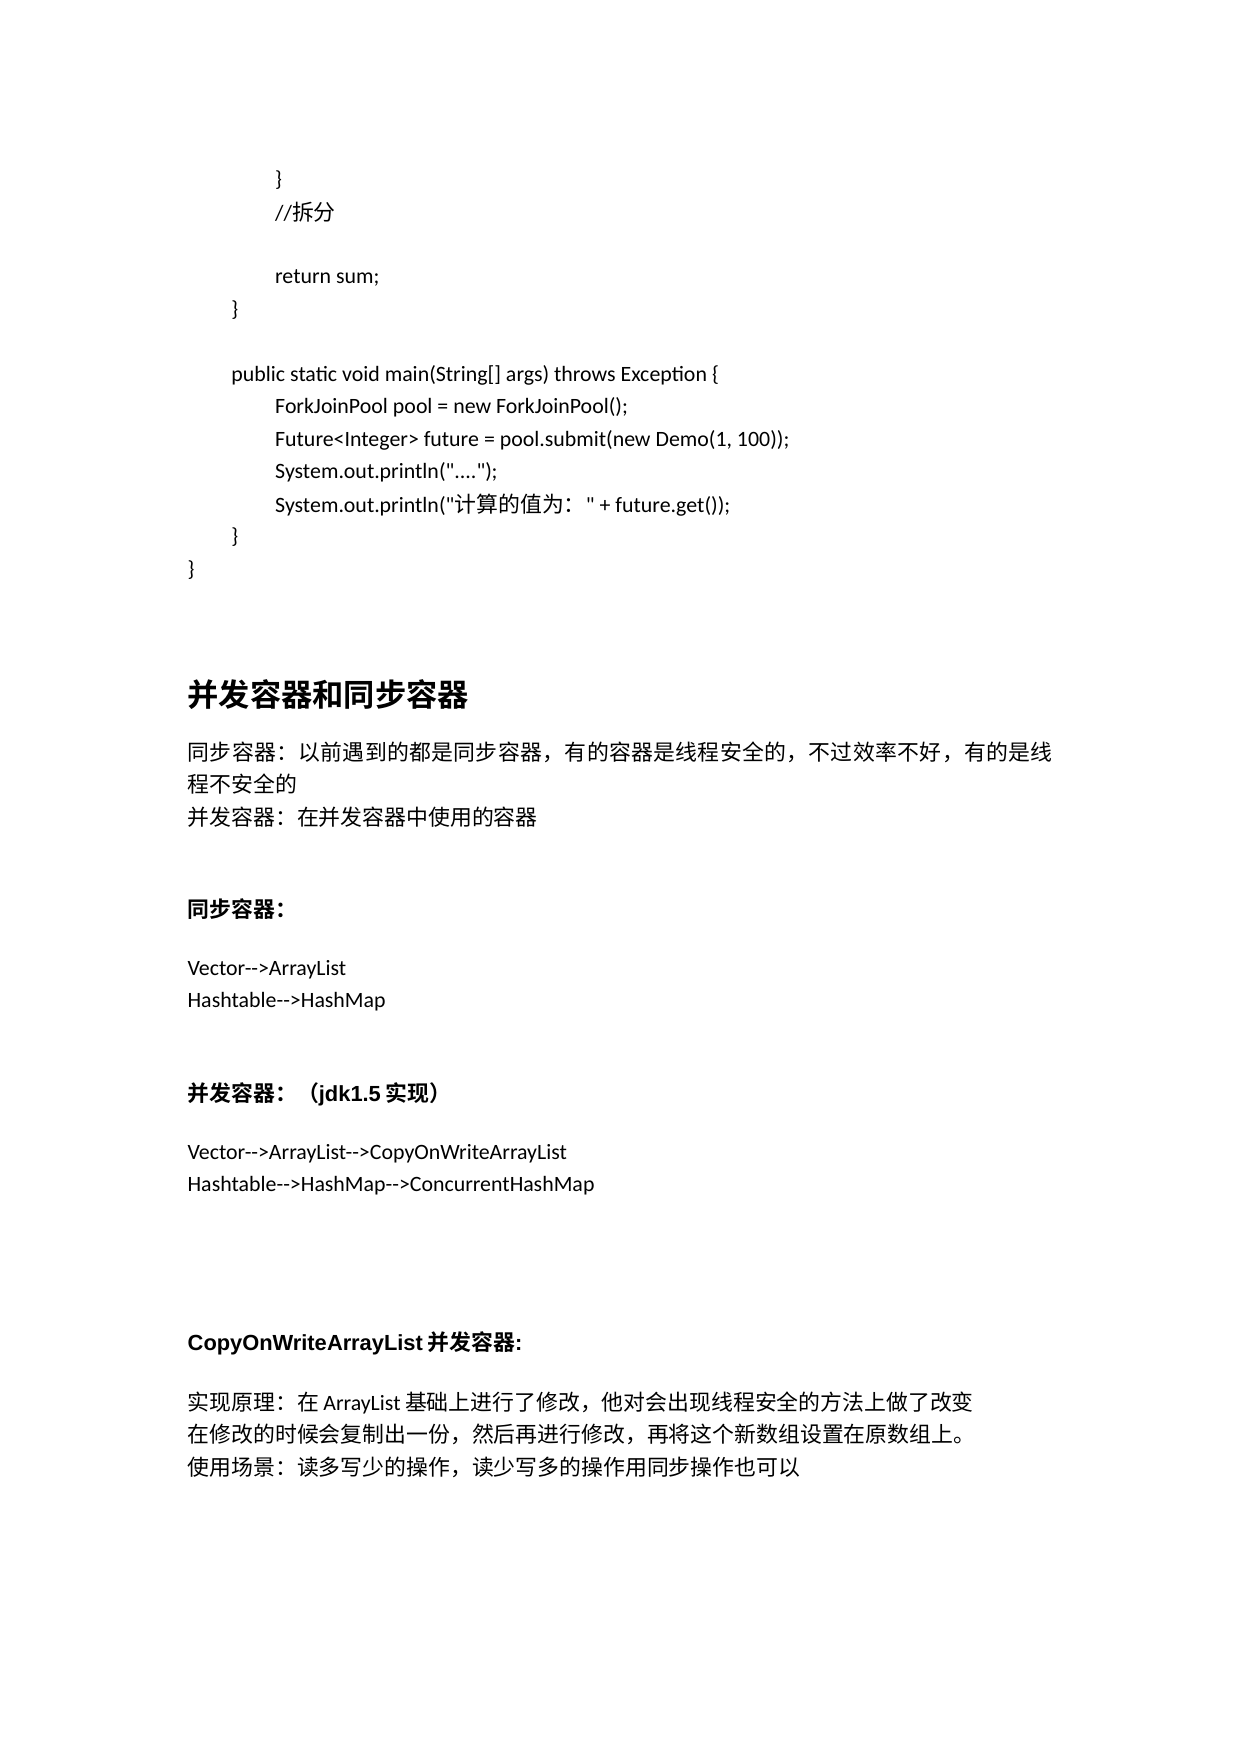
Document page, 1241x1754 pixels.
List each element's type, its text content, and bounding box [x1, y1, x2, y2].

text 并发容器：在并发容器中使用的容器 [187, 799, 1053, 832]
list System.out.println("计算的值为：" + future.get()); [187, 487, 1053, 519]
list System.out.println("...."); [187, 454, 1053, 487]
list Future<Integer> future = pool.submit(new Demo(1, 100)); [187, 422, 1053, 454]
subtitle CopyOnWriteArrayList并发容器: [187, 1325, 1053, 1357]
subtitle 并发容器：（jdk1.5实现） [187, 1076, 1053, 1108]
list public static void main(String[] args) throws Exception { [187, 357, 1053, 389]
subtitle 并发容器和同步容器 [187, 660, 1053, 725]
text Hashtable-->HashMap [187, 983, 1053, 1016]
text 在修改的时候会复制出一份，然后再进行修改，再将这个新数组设置在原数组上。 [187, 1417, 1053, 1449]
text Hashtable-->HashMap-->ConcurrentHashMap [187, 1168, 1053, 1200]
list } [187, 162, 1053, 194]
subtitle 同步容器： [187, 891, 1053, 924]
text 使用场景：读多写少的操作，读少写多的操作用同步操作也可以 [187, 1449, 1053, 1482]
list return sum; [187, 259, 1053, 292]
text 同步容器：以前遇到的都是同步容器，有的容器是线程安全的，不过效率不好，有的是线程不安全的 [187, 734, 1053, 799]
list ForkJoinPool pool = new ForkJoinPool(); [187, 389, 1053, 422]
text Vector-->ArrayList [187, 951, 1053, 983]
list } [187, 552, 1053, 584]
list } [187, 292, 1053, 324]
list //拆分 [187, 194, 1053, 227]
text Vector-->ArrayList-->CopyOnWriteArrayList [187, 1135, 1053, 1168]
list } [187, 519, 1053, 552]
text 实现原理：在ArrayList基础上进行了修改，他对会出现线程安全的方法上做了改变 [187, 1384, 1053, 1417]
